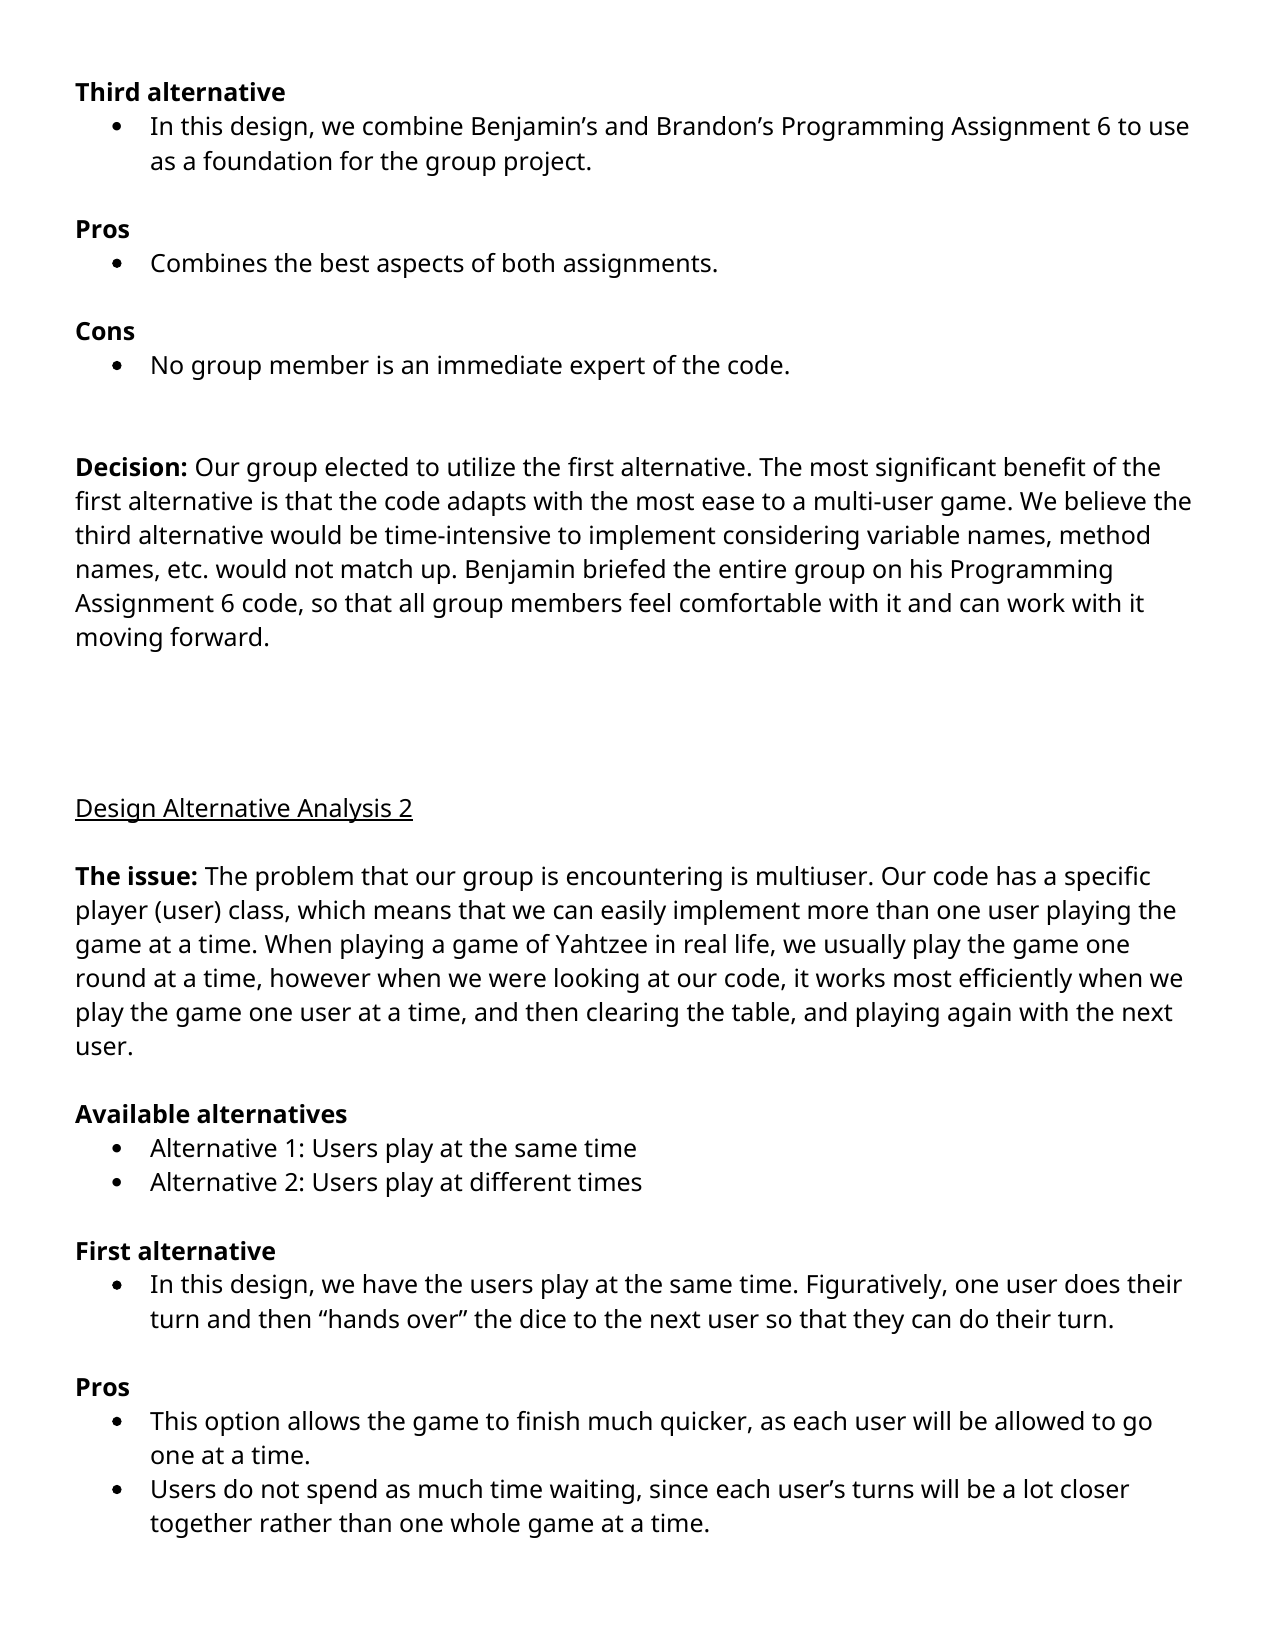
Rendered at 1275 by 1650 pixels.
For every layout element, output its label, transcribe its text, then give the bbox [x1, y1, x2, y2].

text Pros [75, 1369, 1200, 1403]
text First alternative [75, 1233, 1200, 1267]
list No group member is an immediate expert of the code. [112, 347, 1200, 382]
text Third alternative [75, 75, 1200, 109]
list Alternative 2: Users play at different times [112, 1165, 1200, 1199]
text The issue: The problem that our group is encountering is multiuser. Our code has a specific player (user) class, which means that we can easily implement more than one user playing the game at a time. When playing a game of Yahtzee in real life, we usually play the game one round at a time, however when we were looking at our code, it works most efficiently when we play the game one user at a time, and then clearing the table, and playing again with the next user. [75, 858, 1200, 1063]
list Users do not spend as much time waiting, since each user’s turns will be a lot closer together rather than one whole game at a time. [112, 1472, 1200, 1540]
text Decision: Our group elected to utilize the first alternative. The most significant benefit of the first alternative is that the code adapts with the most ease to a multi-user game. We believe the third alternative would be time-intensive to implement considering variable names, method names, etc. would not match up. Benjamin briefed the entire group on his Programming Assignment 6 code, so that all group members feel comfortable with it and can work with it moving forward. [75, 450, 1200, 654]
text Available alternatives [75, 1097, 1200, 1131]
text Design Alternative Analysis 2 [75, 790, 1200, 824]
list Alternative 1: Users play at the same time [112, 1131, 1200, 1165]
list In this design, we combine Benjamin’s and Brandon’s Programming Assignment 6 to use as a foundation for the group project. [112, 109, 1200, 177]
text Pros [75, 211, 1200, 245]
list This option allows the game to finish much quicker, as each user will be allowed to go one at a time. [112, 1403, 1200, 1472]
list Combines the best aspects of both assignments. [112, 245, 1200, 279]
text Cons [75, 313, 1200, 347]
list In this design, we have the users play at the same time. Figuratively, one user does their turn and then “hands over” the dice to the next user so that they can do their turn. [112, 1267, 1200, 1335]
